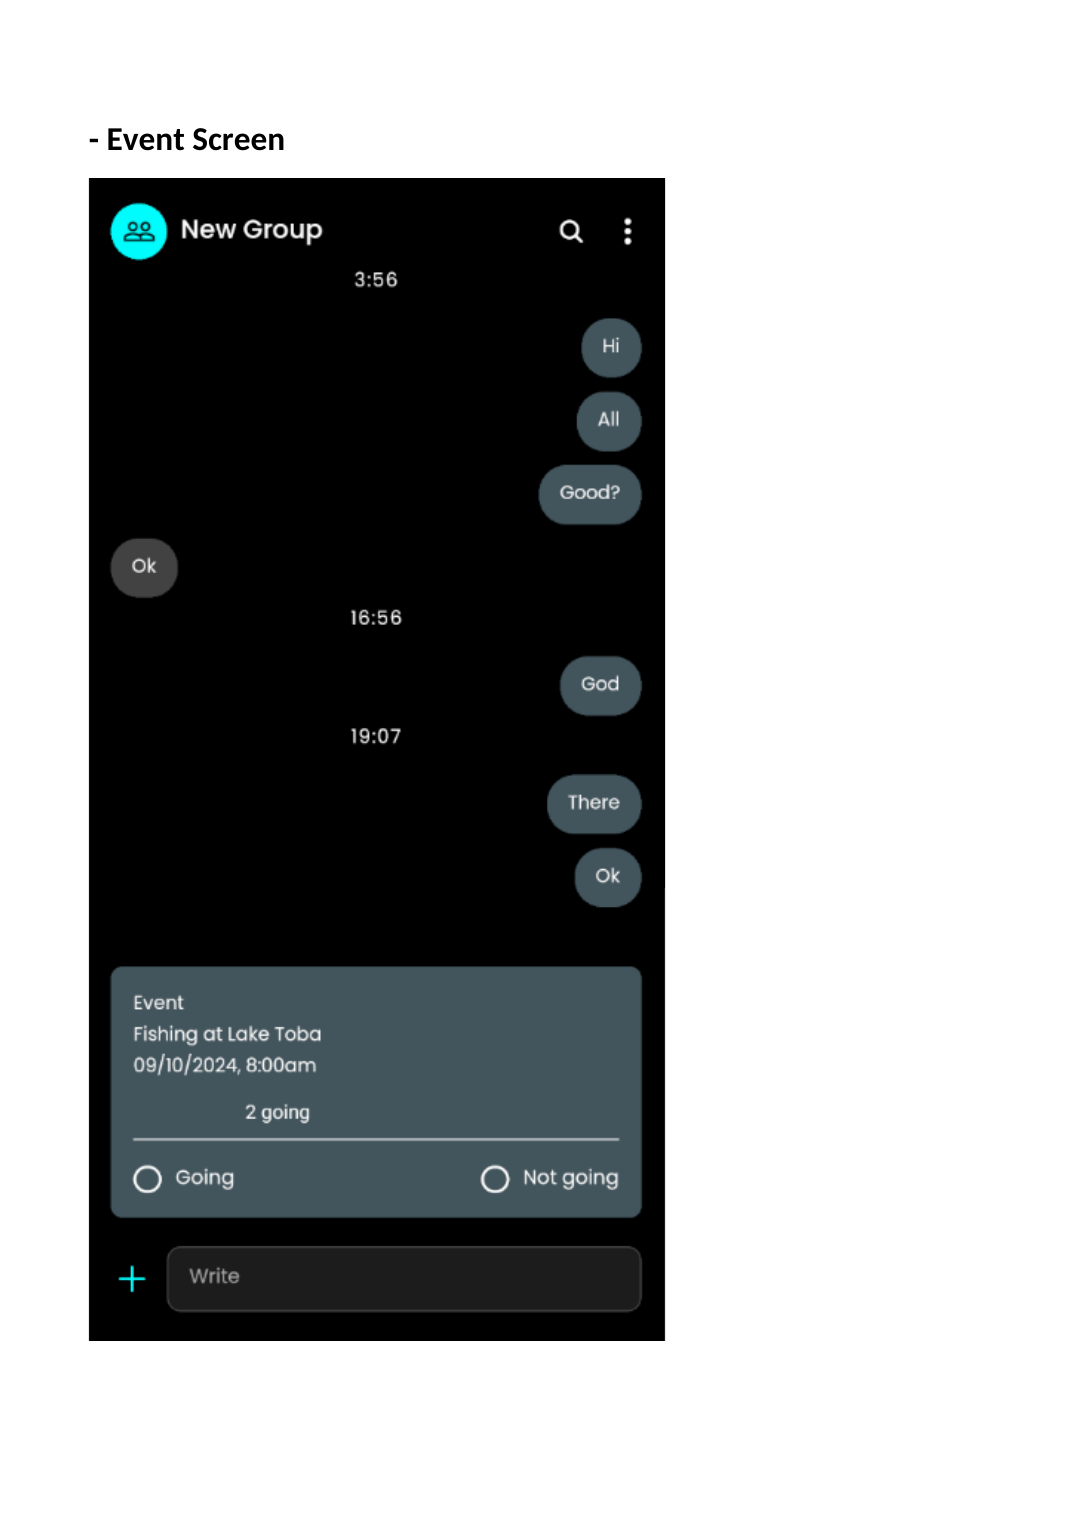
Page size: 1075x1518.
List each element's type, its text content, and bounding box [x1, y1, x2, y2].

picture [88, 178, 666, 1341]
text - Event Screen [89, 118, 986, 159]
